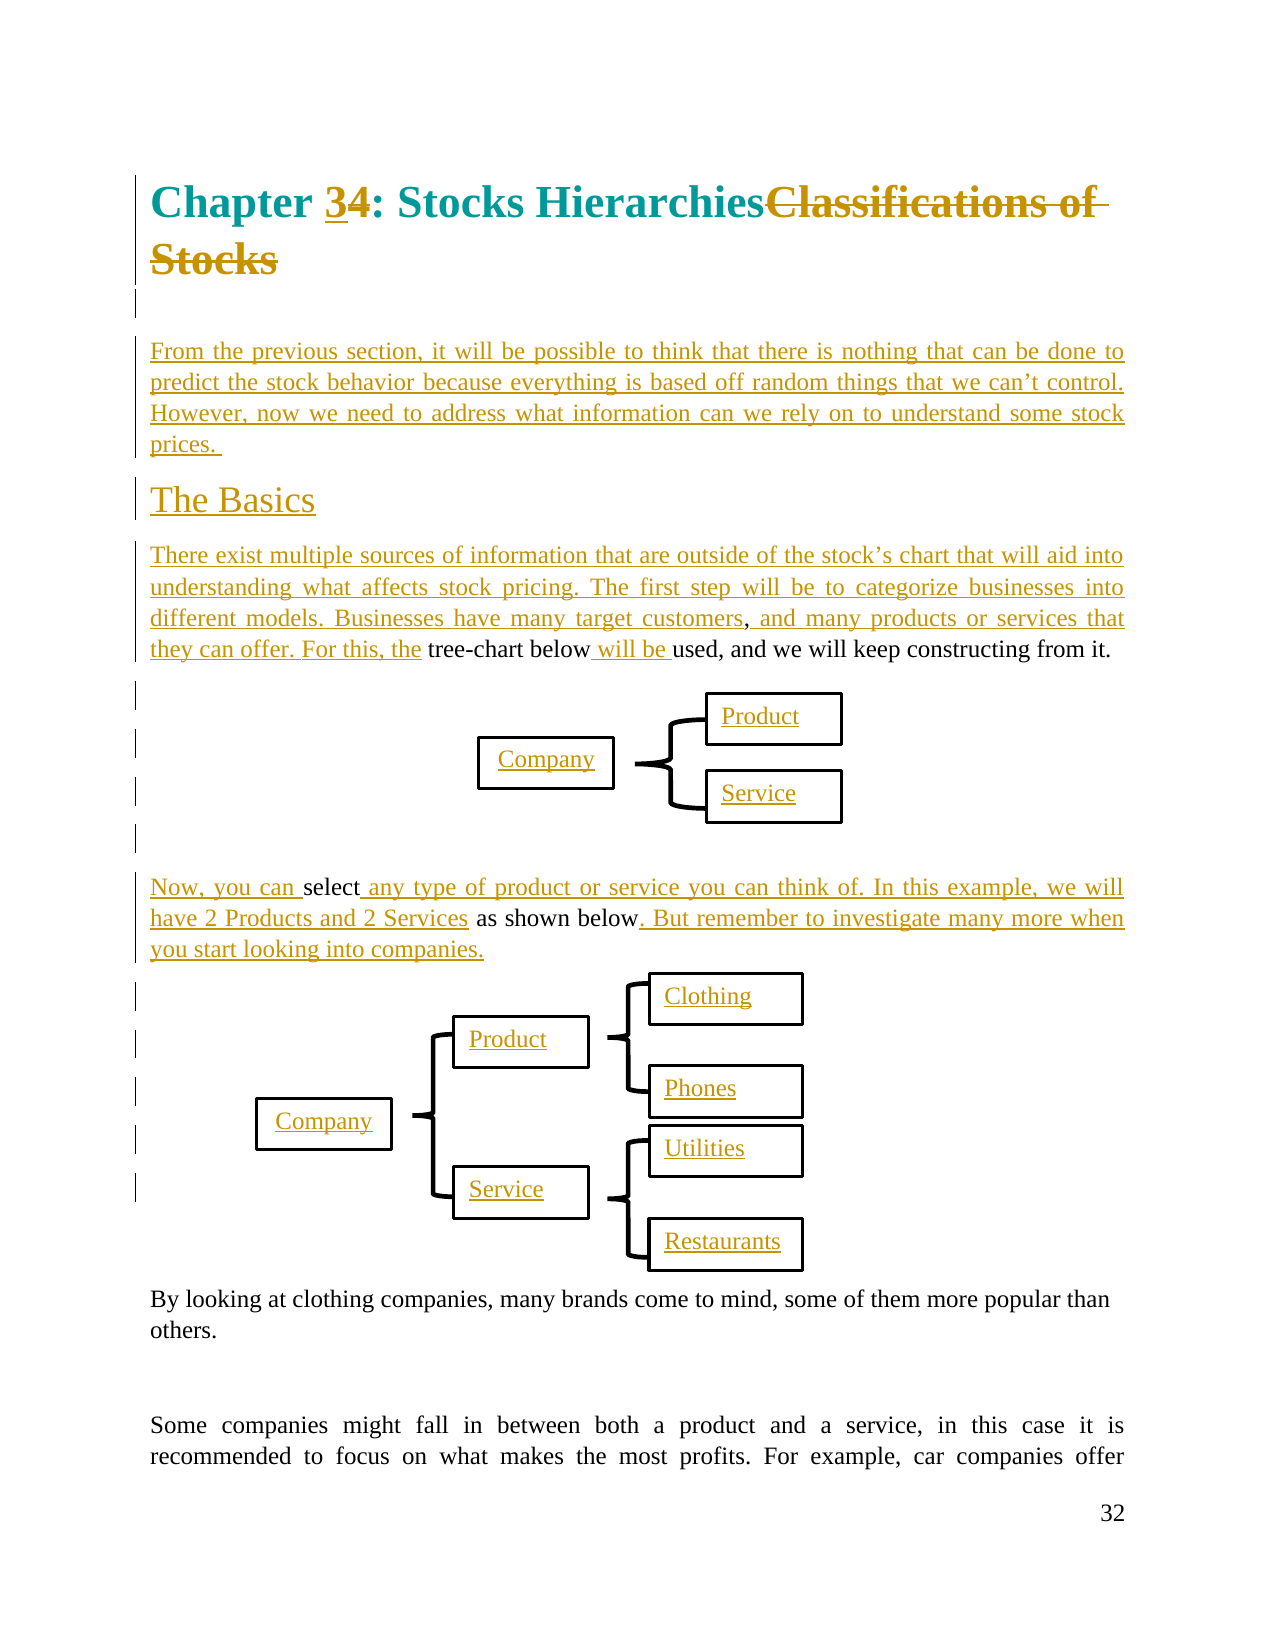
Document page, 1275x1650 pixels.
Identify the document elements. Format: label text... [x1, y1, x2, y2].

text By looking at clothing companies, many brands come to mind, some of them more popular than others. [150, 1284, 1125, 1343]
text select as shown below [150, 872, 1125, 963]
text , tree-chart belowused, and we will keep constructing from it. [150, 541, 1125, 597]
text , tree-chart belowused, and we will keep constructing from it. [150, 598, 1125, 662]
subtitle Chapter : Stocks Hierarchies [150, 175, 1125, 284]
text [150, 1410, 1125, 1470]
